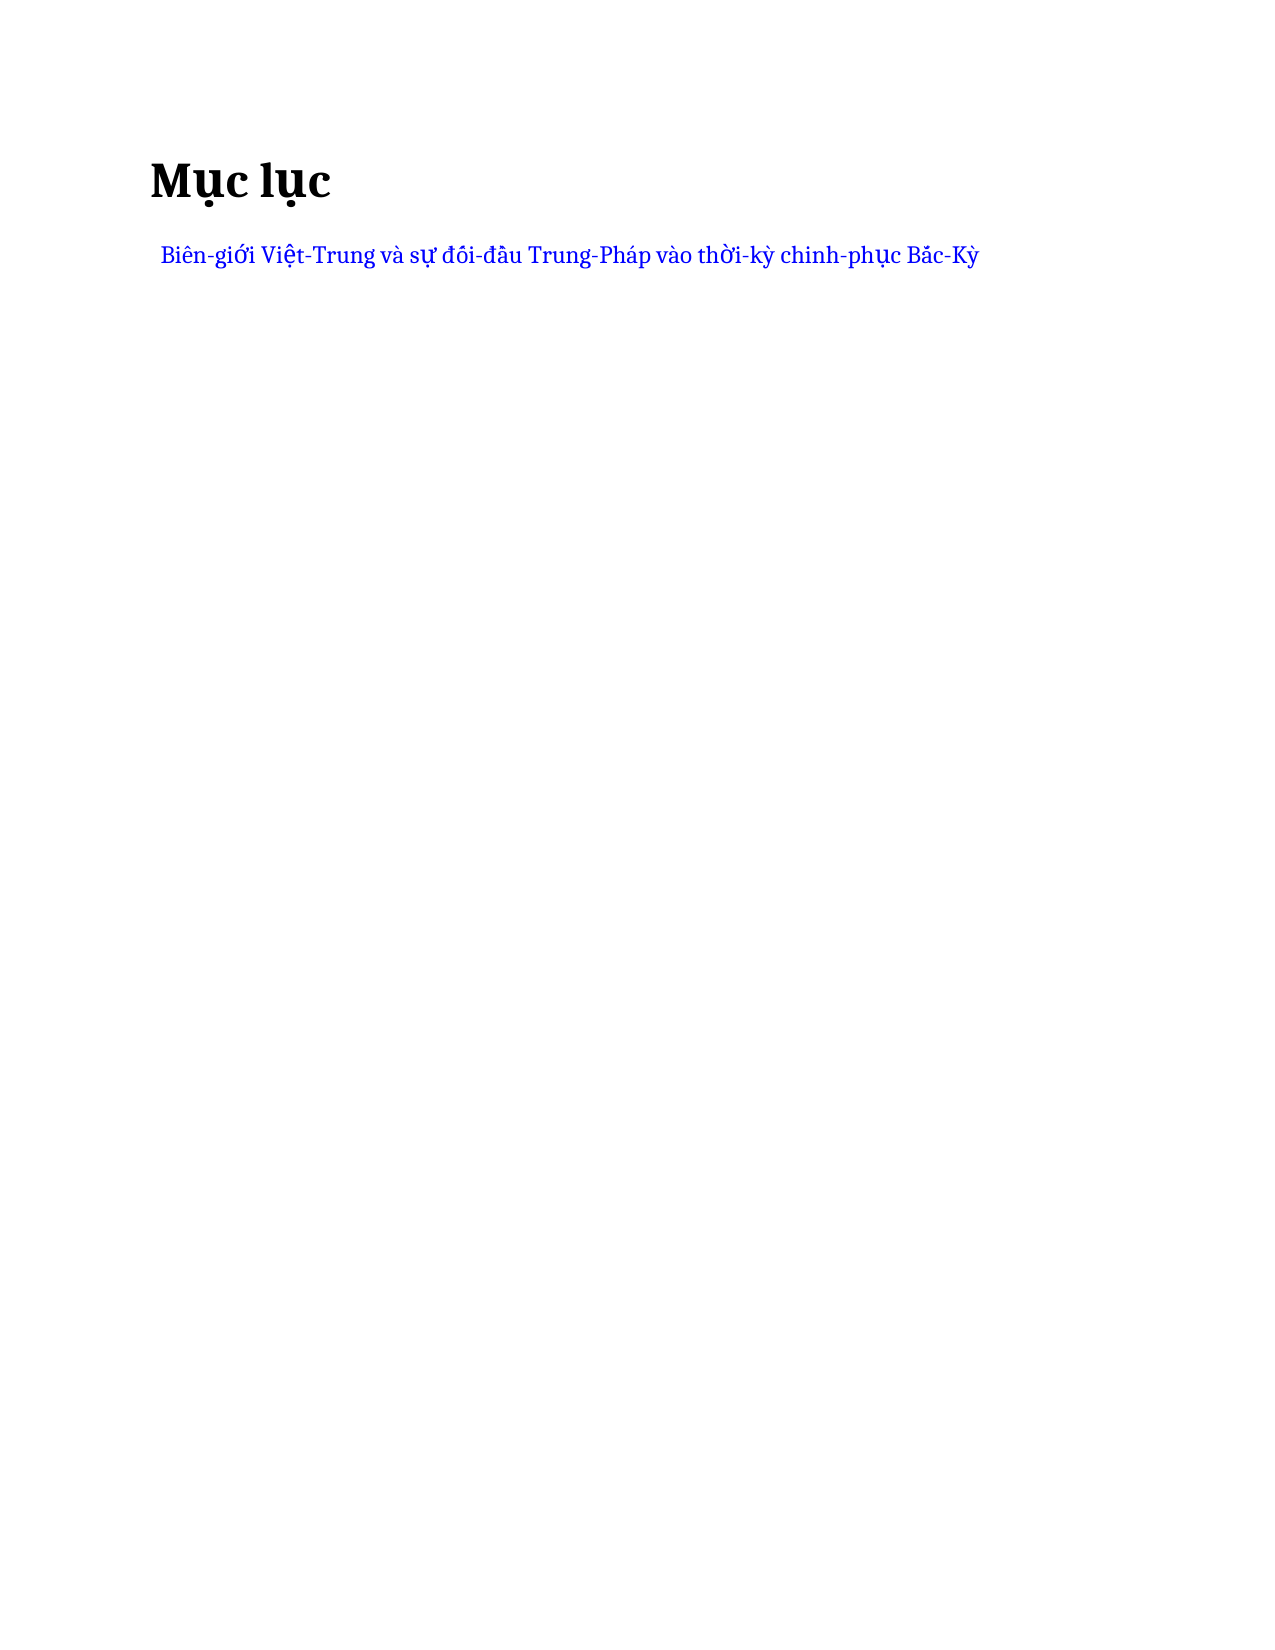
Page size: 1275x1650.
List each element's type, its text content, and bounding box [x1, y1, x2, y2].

subtitle Mục lục [150, 150, 1125, 210]
text Biên-giới Việt-Trung và sự đối-đầu Trung-Pháp vào thời-kỳ chinh-phục Bắc-Kỳ [160, 240, 1114, 270]
